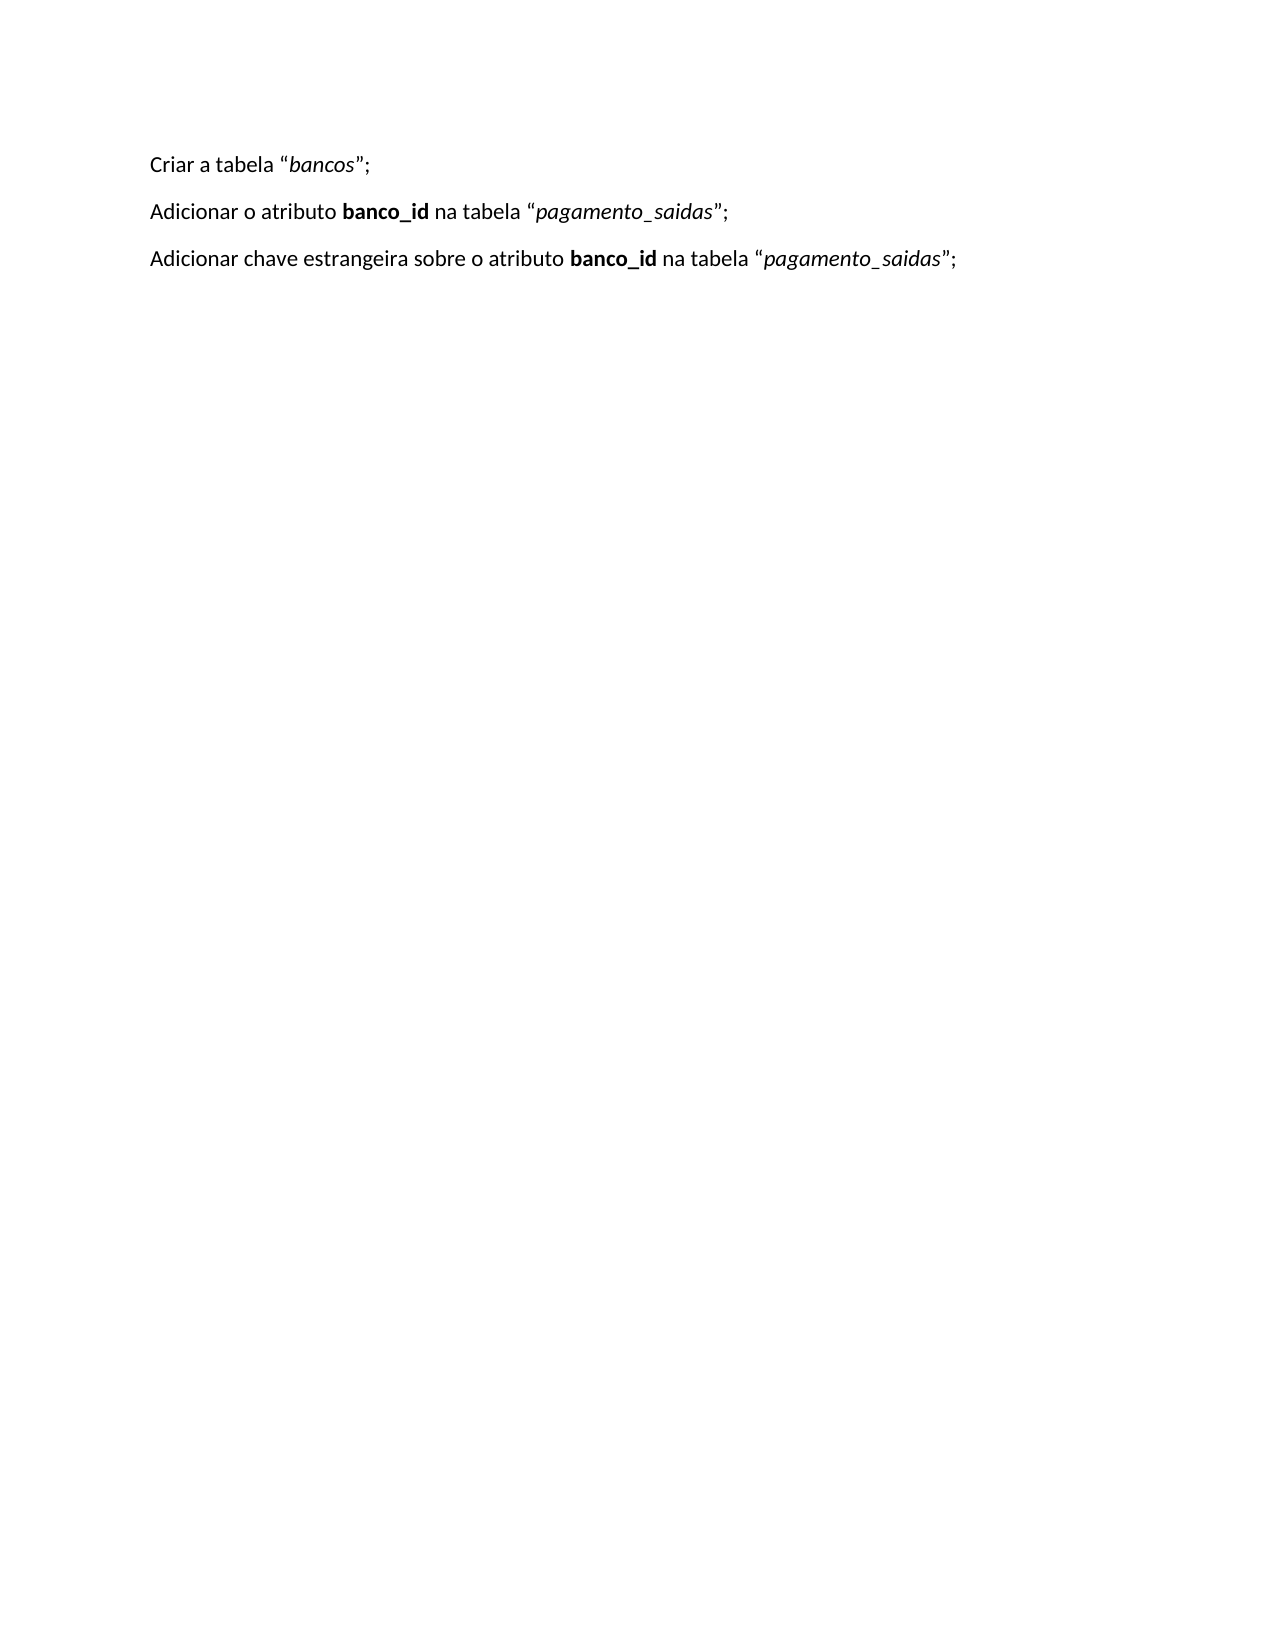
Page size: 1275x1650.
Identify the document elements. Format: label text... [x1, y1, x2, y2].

text Criar a tabela “bancos”; [150, 150, 1125, 178]
text Adicionar chave estrangeira sobre o atributo banco_id na tabela “pagamento_saidas”; [150, 244, 1125, 272]
text Adicionar o atributo banco_id na tabela “pagamento_saidas”; [150, 197, 1125, 225]
